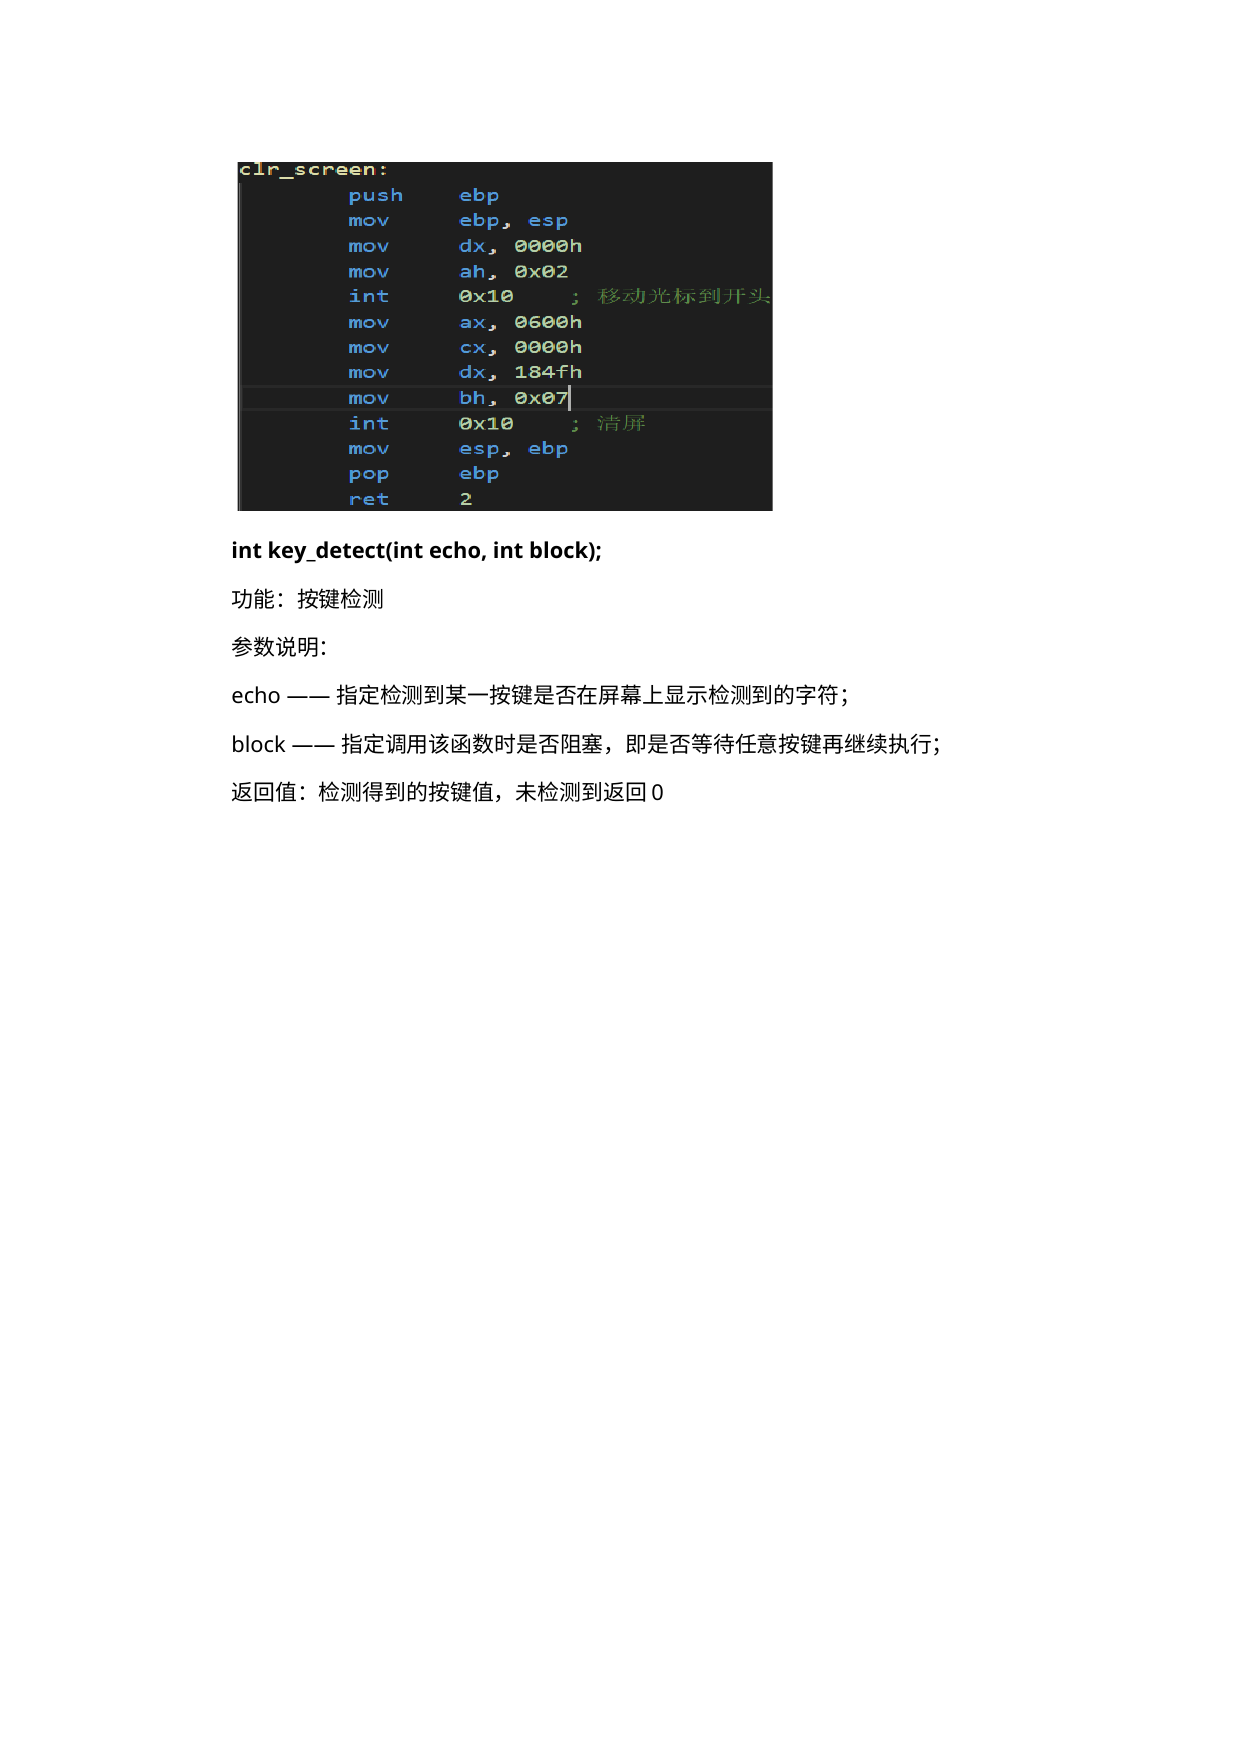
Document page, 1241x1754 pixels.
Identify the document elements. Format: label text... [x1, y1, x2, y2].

text 返回值：检测得到的按键值，未检测到返回0 [187, 774, 1053, 807]
text echo —— 指定检测到某⼀按键是否在屏幕上显⽰检测到的字符； [187, 678, 1053, 710]
picture [237, 162, 773, 511]
text 参数说明： [187, 629, 1053, 662]
text int key_detect(int echo, int block); [187, 534, 1053, 566]
text 功能：按键检测 [187, 581, 1053, 614]
text block —— 指定调⽤该函数时是否阻塞，即是否等待任意按键再继续执⾏； [187, 726, 1053, 759]
